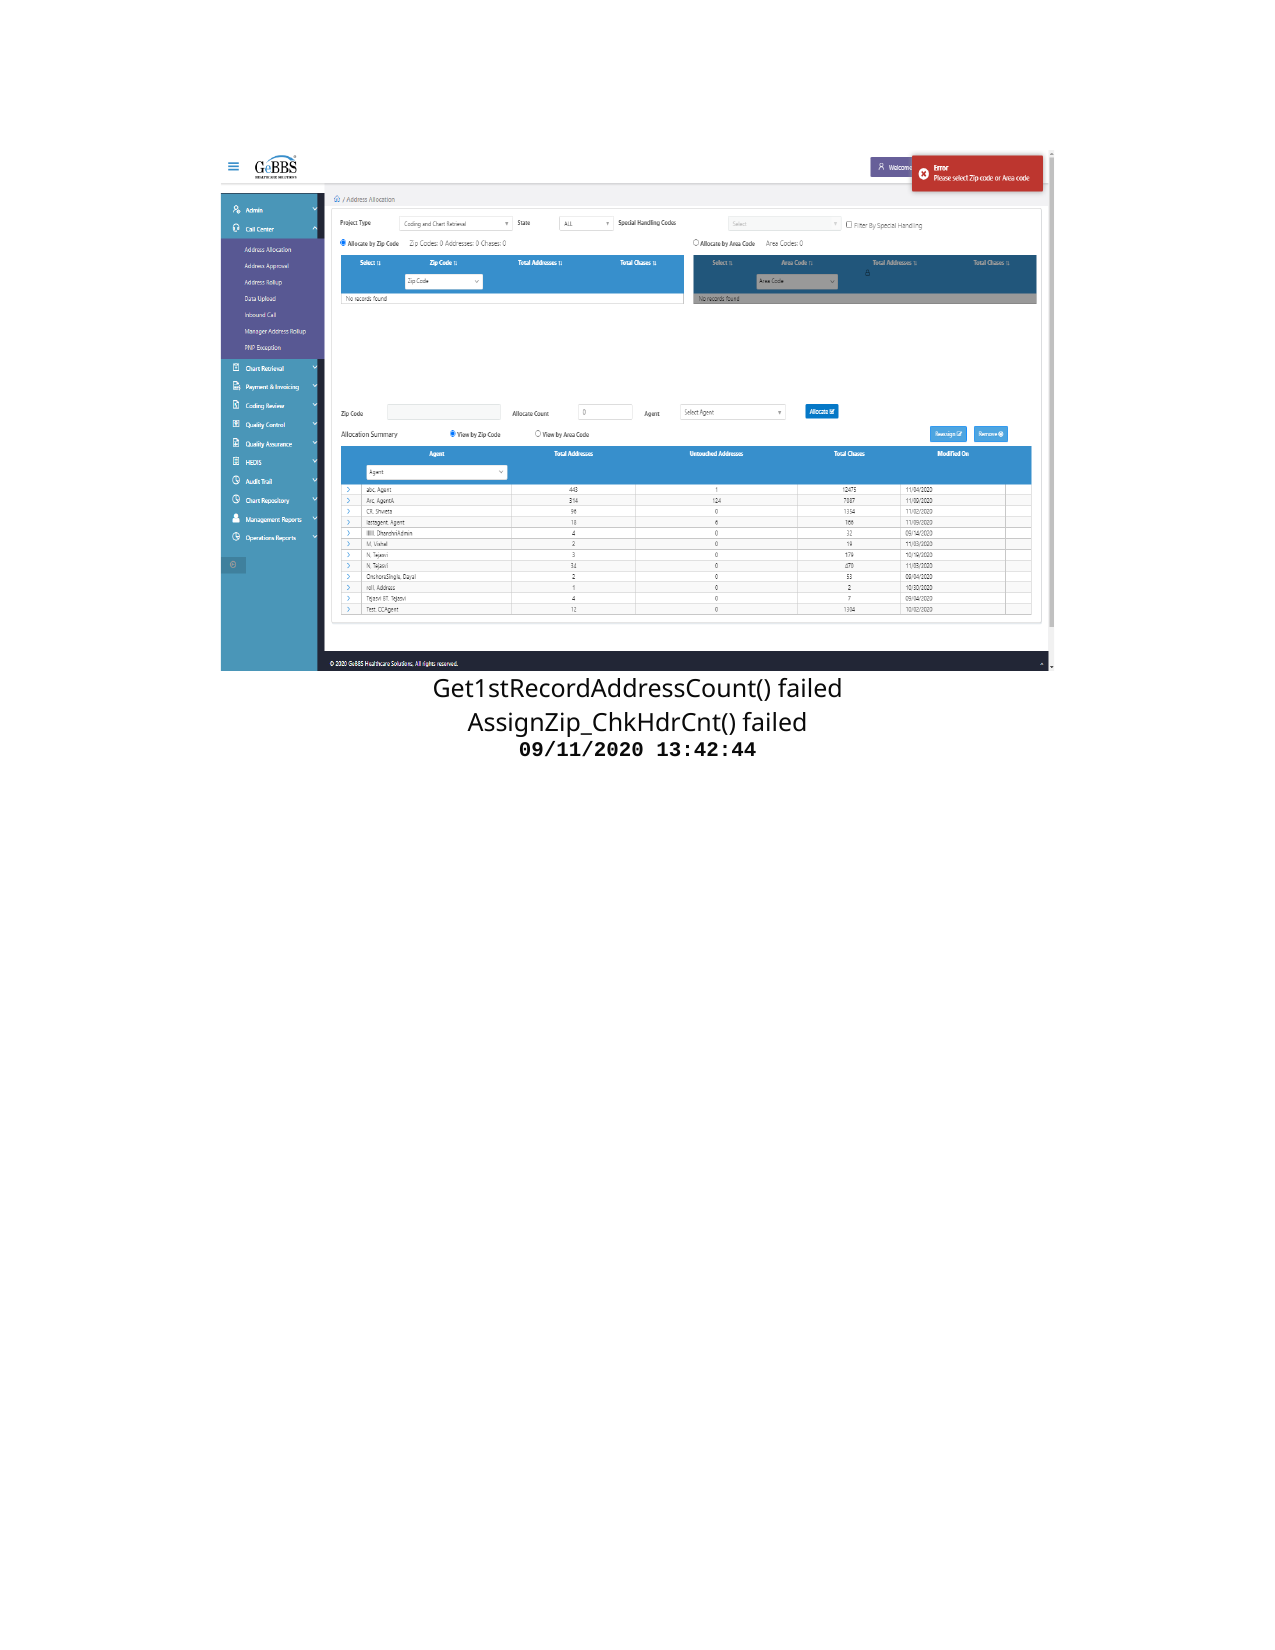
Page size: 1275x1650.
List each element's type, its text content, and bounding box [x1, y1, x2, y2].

picture [220, 150, 1055, 671]
